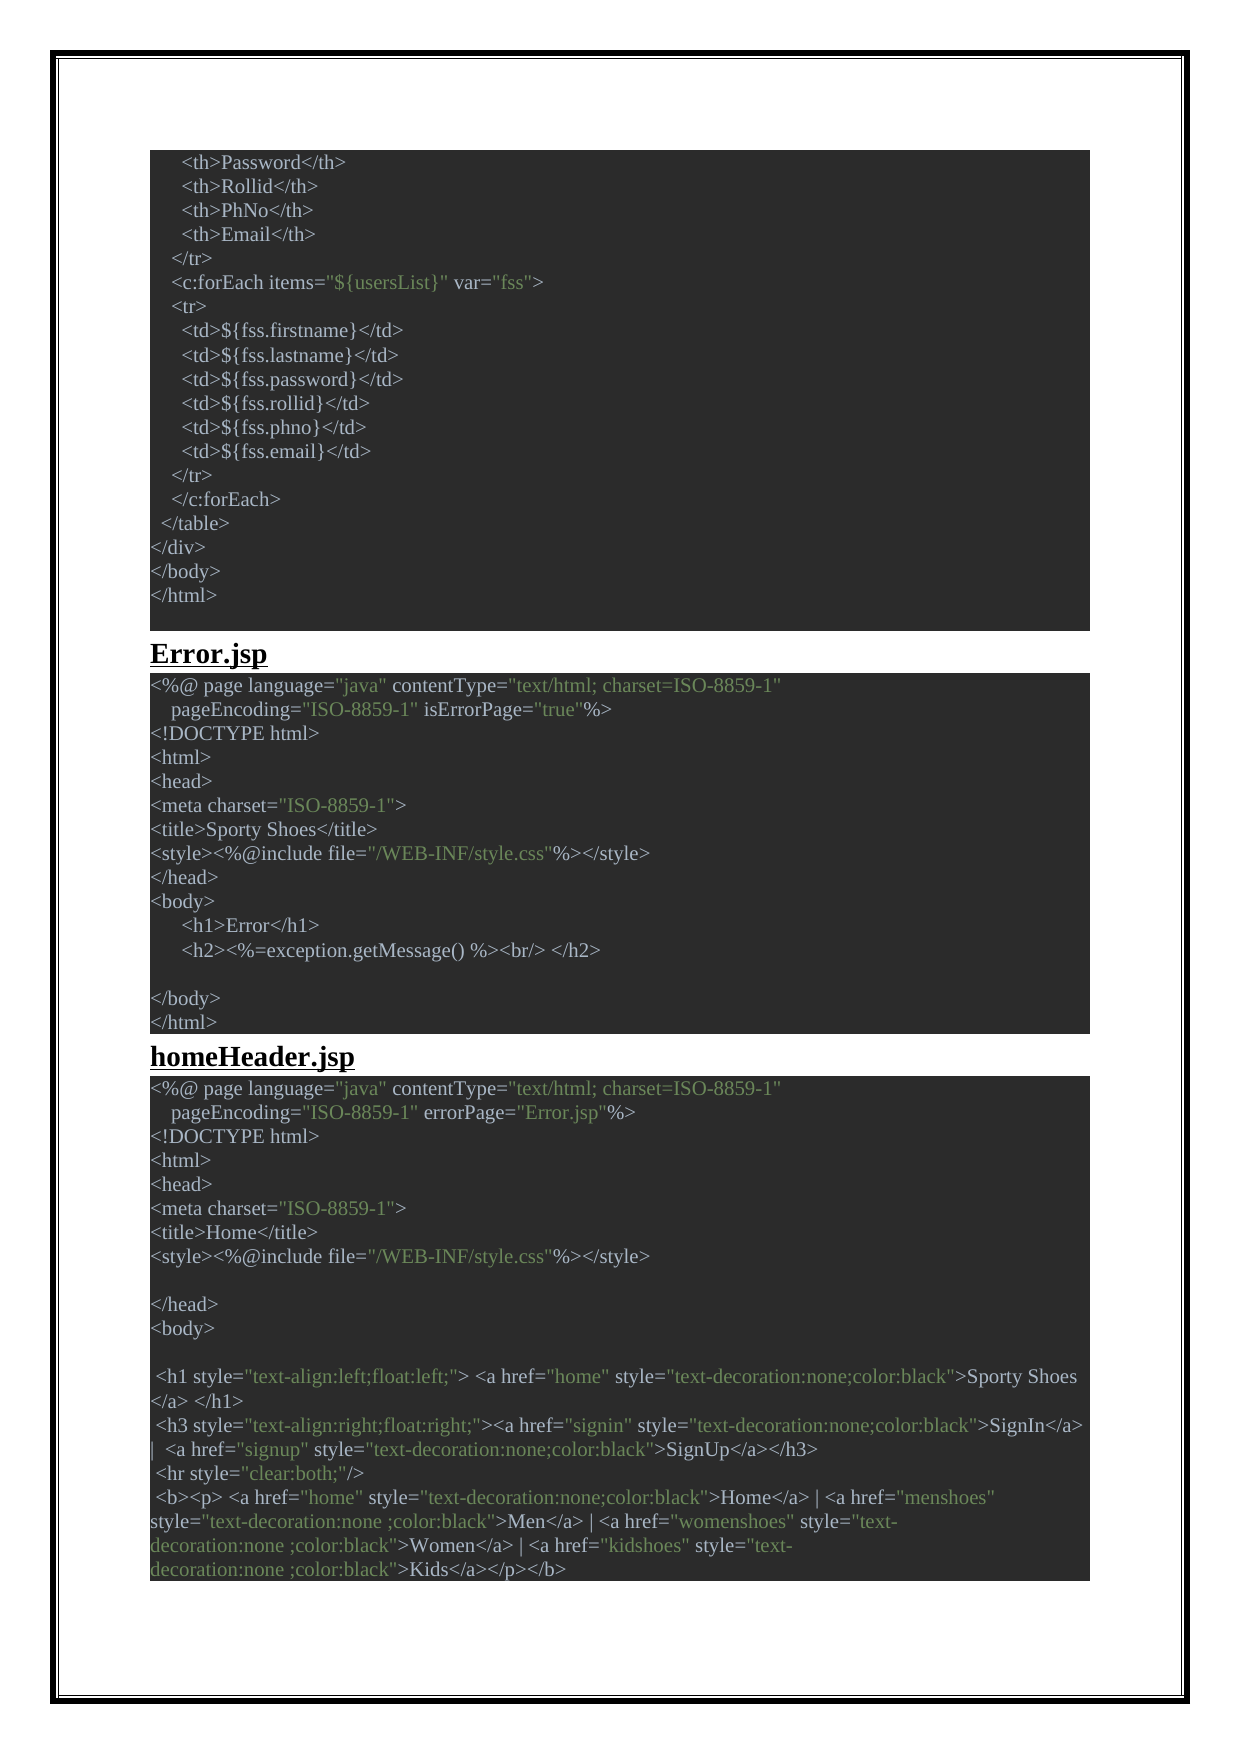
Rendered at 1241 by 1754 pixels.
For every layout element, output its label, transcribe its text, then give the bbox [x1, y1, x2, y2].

text homeHeader.jsp [150, 1039, 1078, 1073]
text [150, 150, 1090, 631]
text <%@ page language="java" contentType="text/html; charset=ISO-8859-1" pageEncoding="ISO-8859-1" isErrorPage="true"%> <!DOCTYPE html> <html> <head> <meta charset="ISO-8859-1"> <title>Sporty Shoes</title> <style><%@include file="/WEB-INF/style.css"%></style> </head> <body> <h1>Error</h1> <h2><%=exception.getMessage() %><br/> </h2> </body> </html> [150, 673, 1090, 1034]
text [150, 1076, 1090, 1581]
text Error.jsp [150, 637, 1078, 670]
